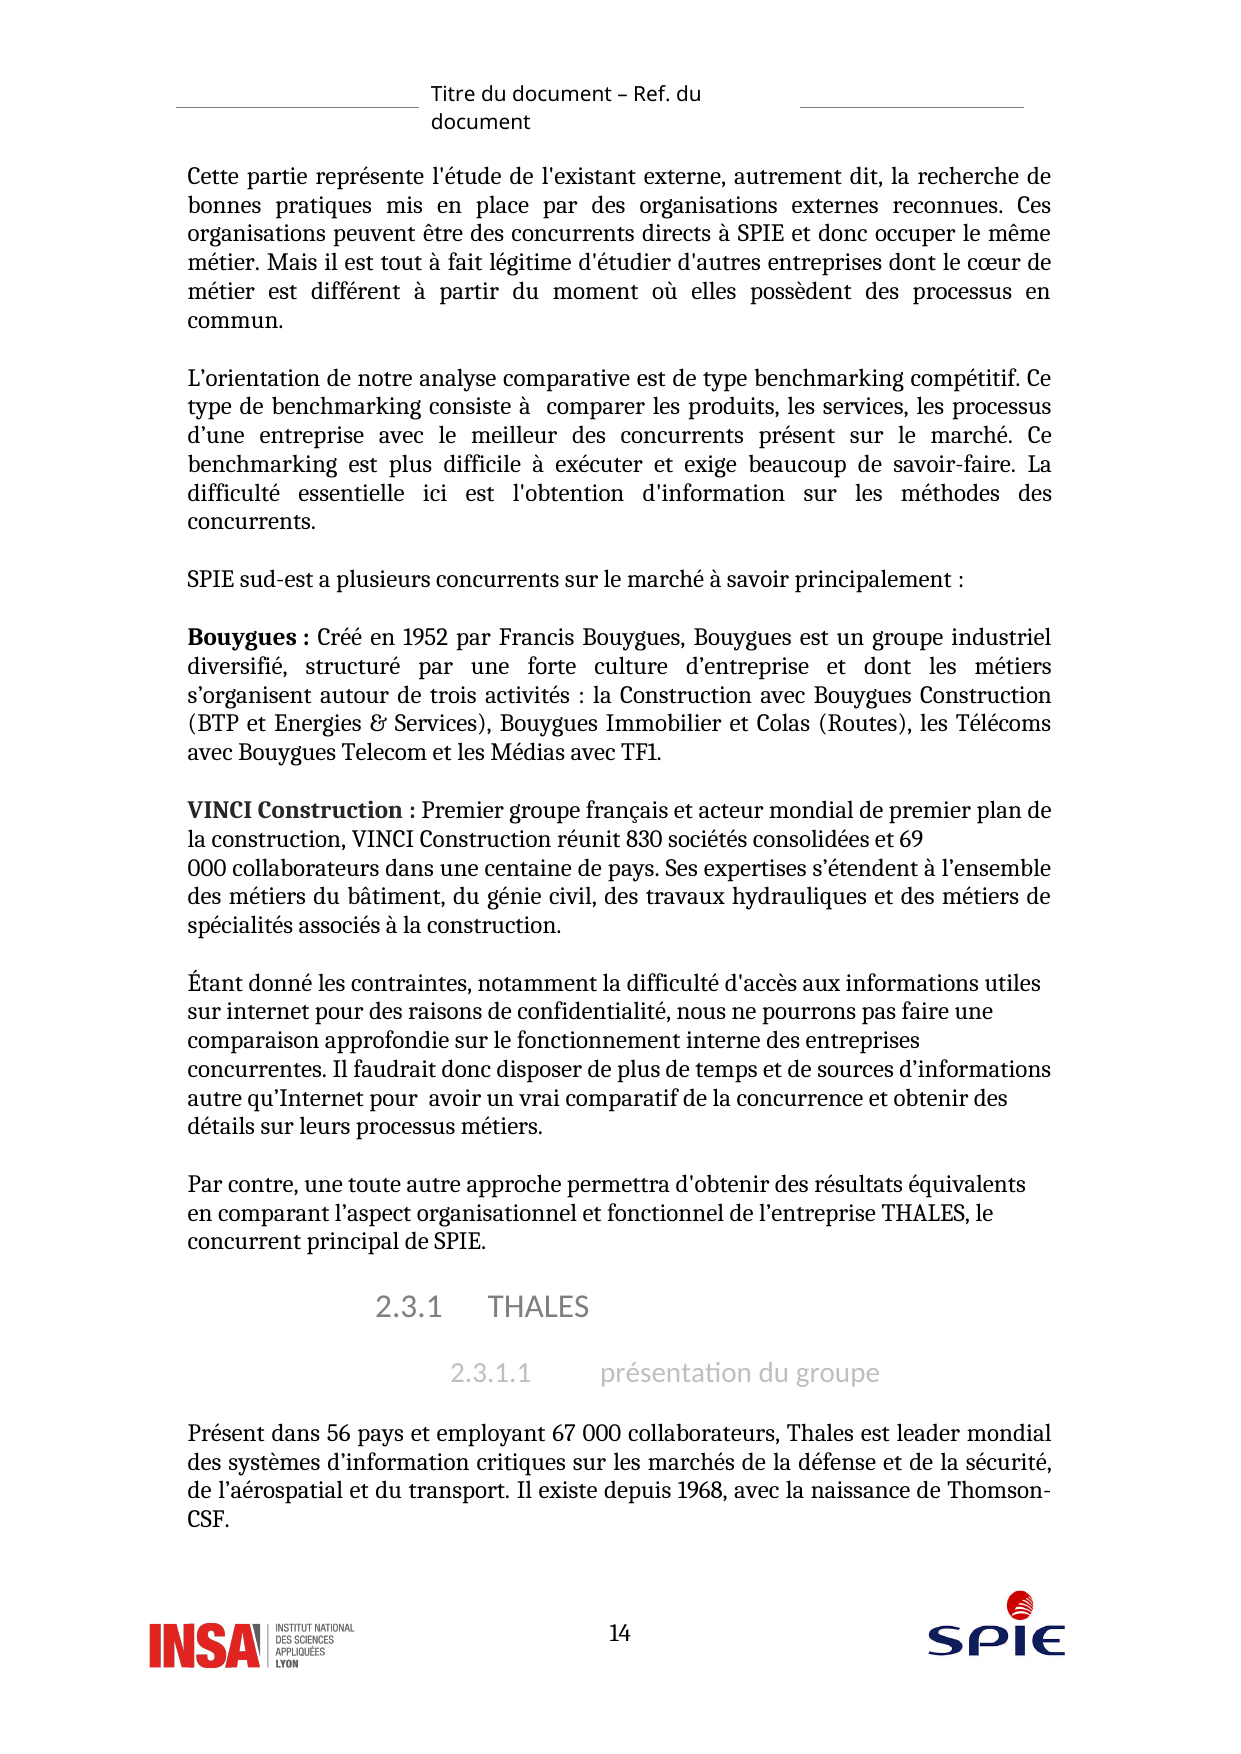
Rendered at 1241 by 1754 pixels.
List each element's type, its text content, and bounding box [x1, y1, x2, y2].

text Par contre, une toute autre approche permettra d'obtenir des résultats équivalents en comparant l’aspect organisationnel et fonctionnel de l’entreprise THALES, le concurrent principal de SPIE. [187, 1170, 1053, 1256]
text Bouygues : Créé en 1952 par Francis Bouygues, Bouygues est un groupe industriel diversifié, structuré par une forte culture d’entreprise et dont les métiers s’organisent autour de trois activités : la Construction avec Bouygues Construction (BTP et Energies & Services), Bouygues Immobilier et Colas (Routes), les Télécoms avec Bouygues Telecom et les Médias avec TF1. [187, 623, 1053, 767]
text Étant donné les contraintes, notamment la difficulté d'accès aux informations utiles sur internet pour des raisons de confidentialité, nous ne pourrons pas faire une comparaison approfondie sur le fonctionnement interne des entreprises concurrentes. Il faudrait donc disposer de plus de temps et de sources d’informations autre qu’Internet pour avoir un vrai comparatif de la concurrence et obtenir des détails sur leurs processus métiers. [187, 968, 1053, 1141]
subtitle 000 collaborateurs dans une centaine de pays. Ses expertises s’étendent à l’ensemble des métiers du bâtiment, du génie civil, des travaux hydrauliques et des métiers de spécialités associés à la construction. [187, 853, 1053, 940]
text L’orientation de notre analyse comparative est de type benchmarking compétitif. Ce type de benchmarking consiste à comparer les produits, les services, les processus d’une entreprise avec le meilleur des concurrents présent sur le marché. Ce benchmarking est plus difficile à exécuter et exige beaucoup de savoir-faire. La difficulté essentielle ici est l'obtention d'information sur les méthodes des concurrents. [187, 363, 1053, 536]
subtitle THALES [375, 1285, 1053, 1325]
subtitle VINCI Construction : Premier groupe français et acteur mondial de premier plan de la construction, VINCI Construction réunit 830 sociétés consolidées et 69 [187, 796, 1053, 853]
picture [146, 1621, 358, 1670]
picture [915, 1583, 1078, 1670]
subtitle présentation du groupe [450, 1354, 1053, 1390]
text SPIE sud-est a plusieurs concurrents sur le marché à savoir principalement : [187, 565, 1053, 594]
